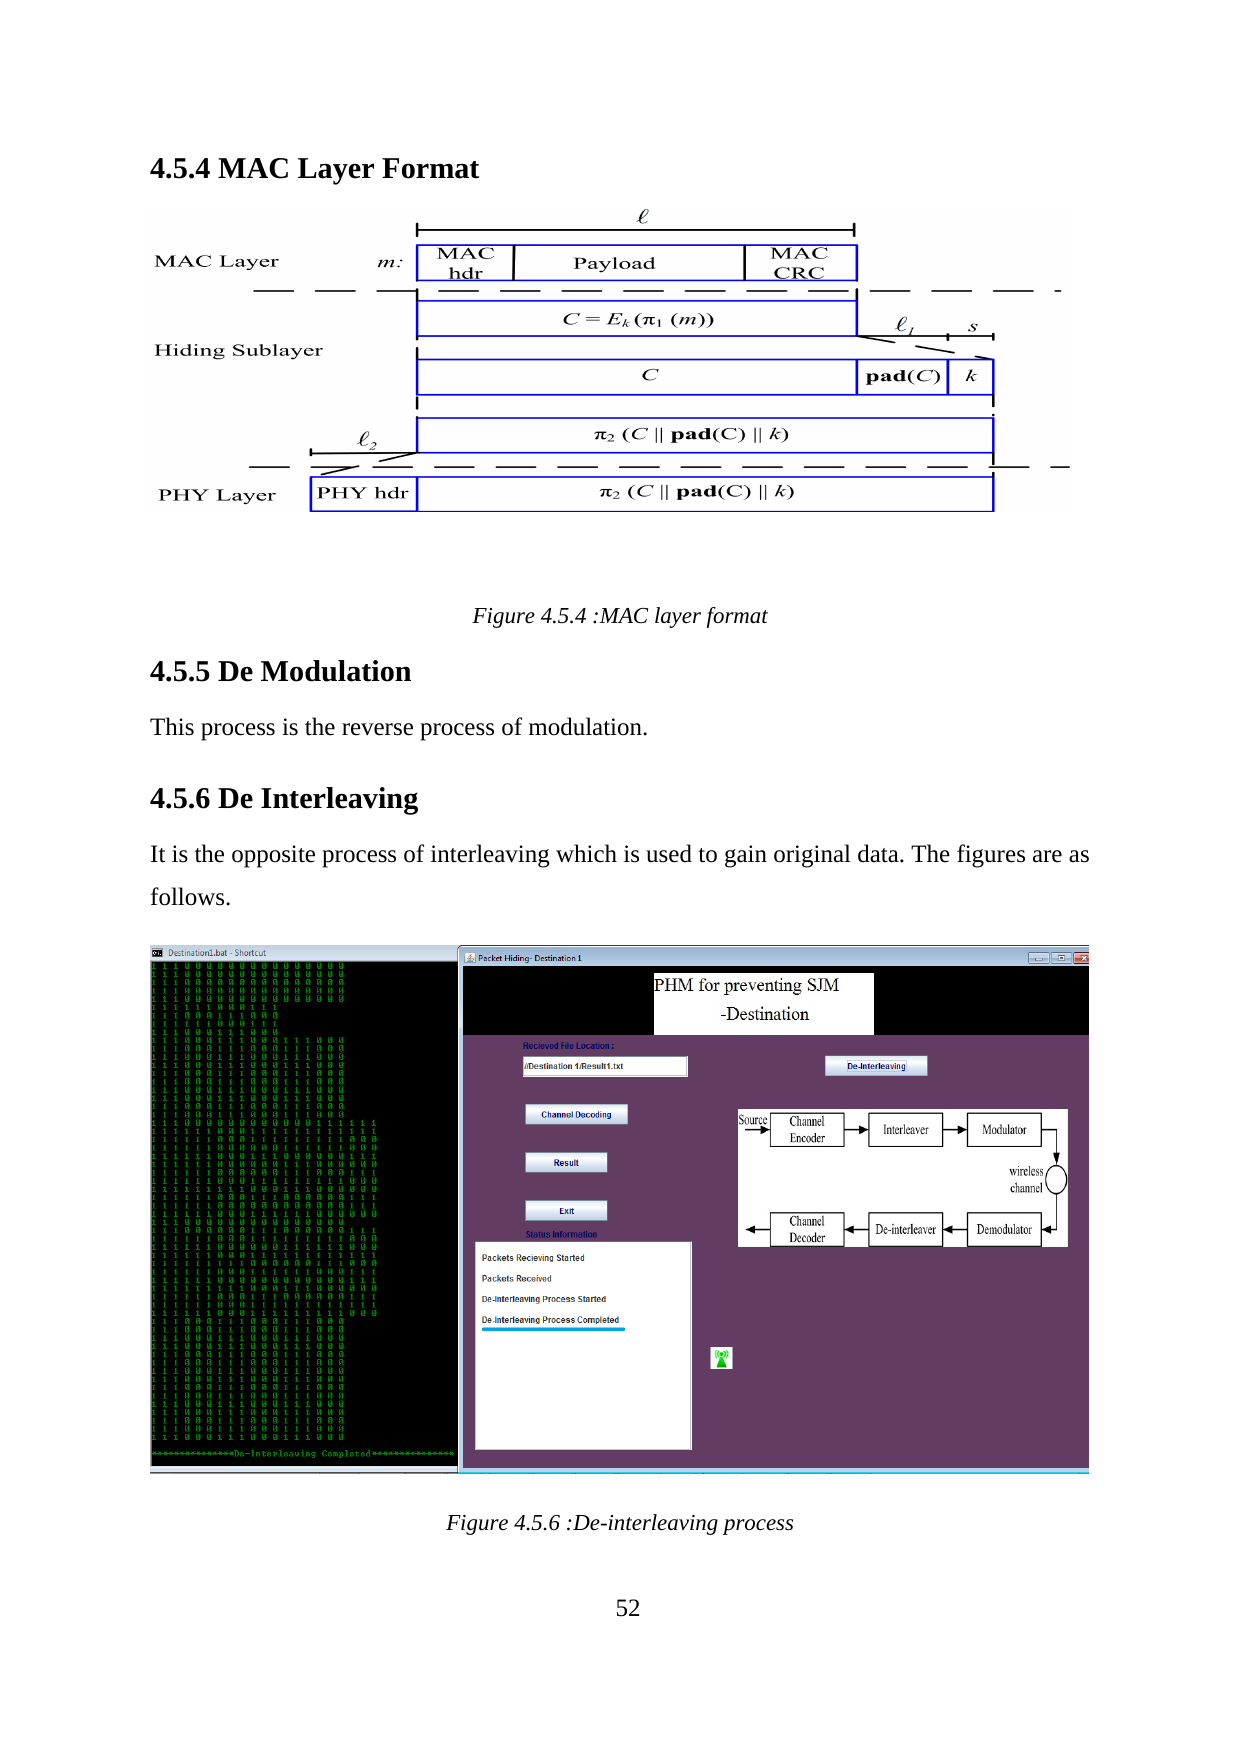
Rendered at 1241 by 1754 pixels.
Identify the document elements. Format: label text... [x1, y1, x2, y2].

text This process is the reverse process of modulation. [150, 712, 1090, 741]
picture [150, 945, 1089, 1474]
subtitle 4.5.5 De Modulation [150, 653, 1090, 688]
text It is the opposite process of interleaving which is used to gain original data. The figures are as follows. [150, 839, 1090, 911]
text Figure 4.5.6 :De-interleaving process [150, 1508, 1090, 1535]
text Figure 4.5.4 :MAC layer format [150, 602, 1090, 628]
subtitle 4.5.4 MAC Layer Format [150, 150, 1090, 185]
subtitle 4.5.6 De Interleaving [150, 780, 1090, 815]
picture [150, 208, 1074, 512]
